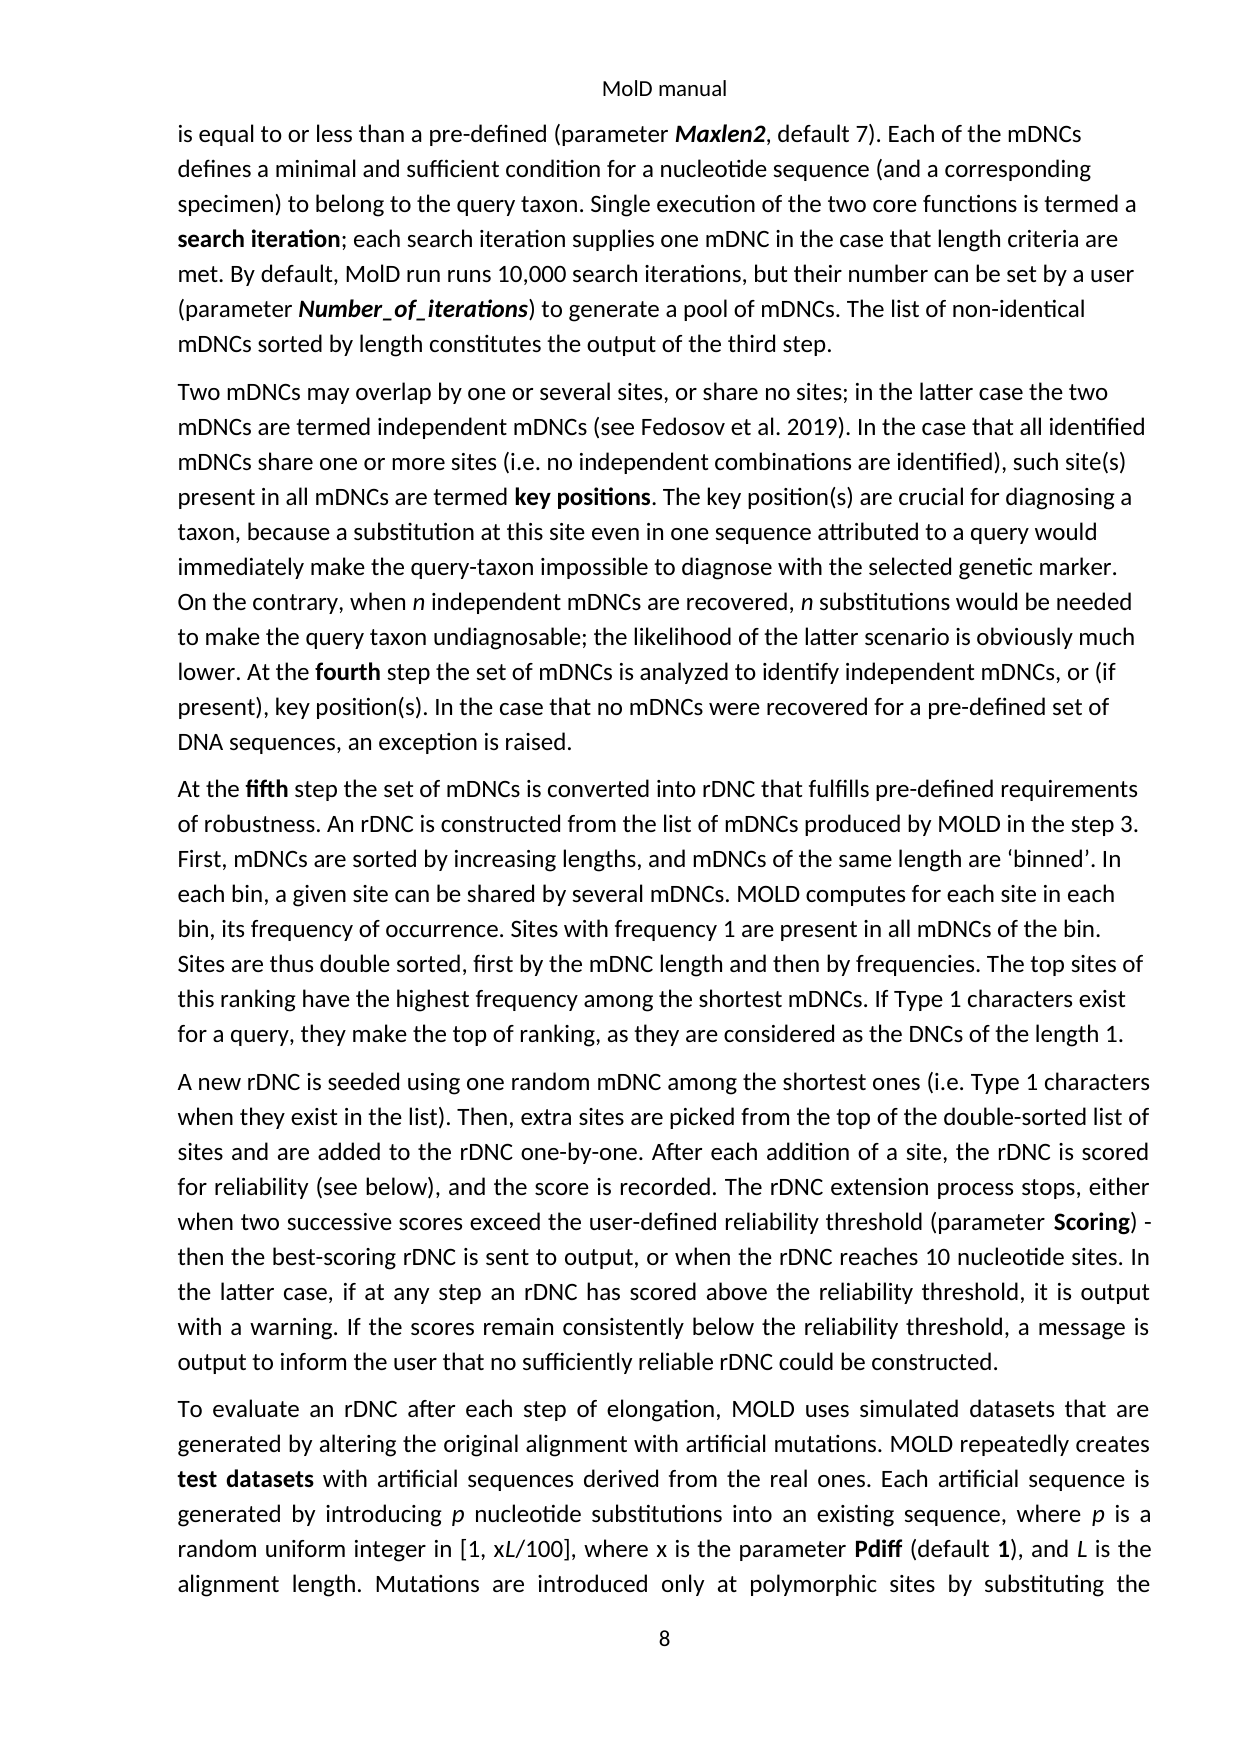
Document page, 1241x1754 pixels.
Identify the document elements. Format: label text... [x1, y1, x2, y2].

text Two mDNCs may overlap by one or several sites, or share no sites; in the latter case the two mDNCs are termed independent mDNCs (see Fedosov et al. 2019). In the case that all identified mDNCs share one or more sites (i.e. no independent combinations are identified), such site(s) present in all mDNCs are termed key positions. The key position(s) are crucial for diagnosing a taxon, because a substitution at this site even in one sequence attributed to a query would immediately make the query-taxon impossible to diagnose with the selected genetic marker. On the contrary, when n independent mDNCs are recovered, n substitutions would be needed to make the query taxon undiagnosable; the likelihood of the latter scenario is obviously much lower. At the fourth step the set of mDNCs is analyzed to identify independent mDNCs, or (if present), key position(s). In the case that no mDNCs were recovered for a pre-defined set of DNA sequences, an exception is raised. [177, 376, 1152, 756]
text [177, 1393, 1152, 1599]
text At the fifth step the set of mDNCs is converted into rDNC that fulfills pre-defined requirements of robustness. An rDNC is constructed from the list of mDNCs produced by MOLD in the step 3. First, mDNCs are sorted by increasing lengths, and mDNCs of the same length are ‘binned’. In each bin, a given site can be shared by several mDNCs. MOLD computes for each site in each bin, its frequency of occurrence. Sites with frequency 1 are present in all mDNCs of the bin. Sites are thus double sorted, first by the mDNC length and then by frequencies. The top sites of this ranking have the highest frequency among the shortest mDNCs. If Type 1 characters exist for a query, they make the top of ranking, as they are considered as the DNCs of the length 1. [177, 773, 1152, 1049]
text A new rDNC is seeded using one random mDNC among the shortest ones (i.e. Type 1 characters when they exist in the list). Then, extra sites are picked from the top of the double-sorted list of sites and are added to the rDNC one-by-one. After each addition of a site, the rDNC is scored for reliability (see below), and the score is recorded. The rDNC extension process stops, either when two successive scores exceed the user-defined reliability threshold (parameter Scoring) - then the best-scoring rDNC is sent to output, or when the rDNC reaches 10 nucleotide sites. In the latter case, if at any step an rDNC has scored above the reliability threshold, it is output with a warning. If the scores remain consistently below the reliability threshold, a message is output to inform the user that no sufficiently reliable rDNC could be constructed. [177, 1066, 1152, 1376]
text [177, 118, 1152, 359]
